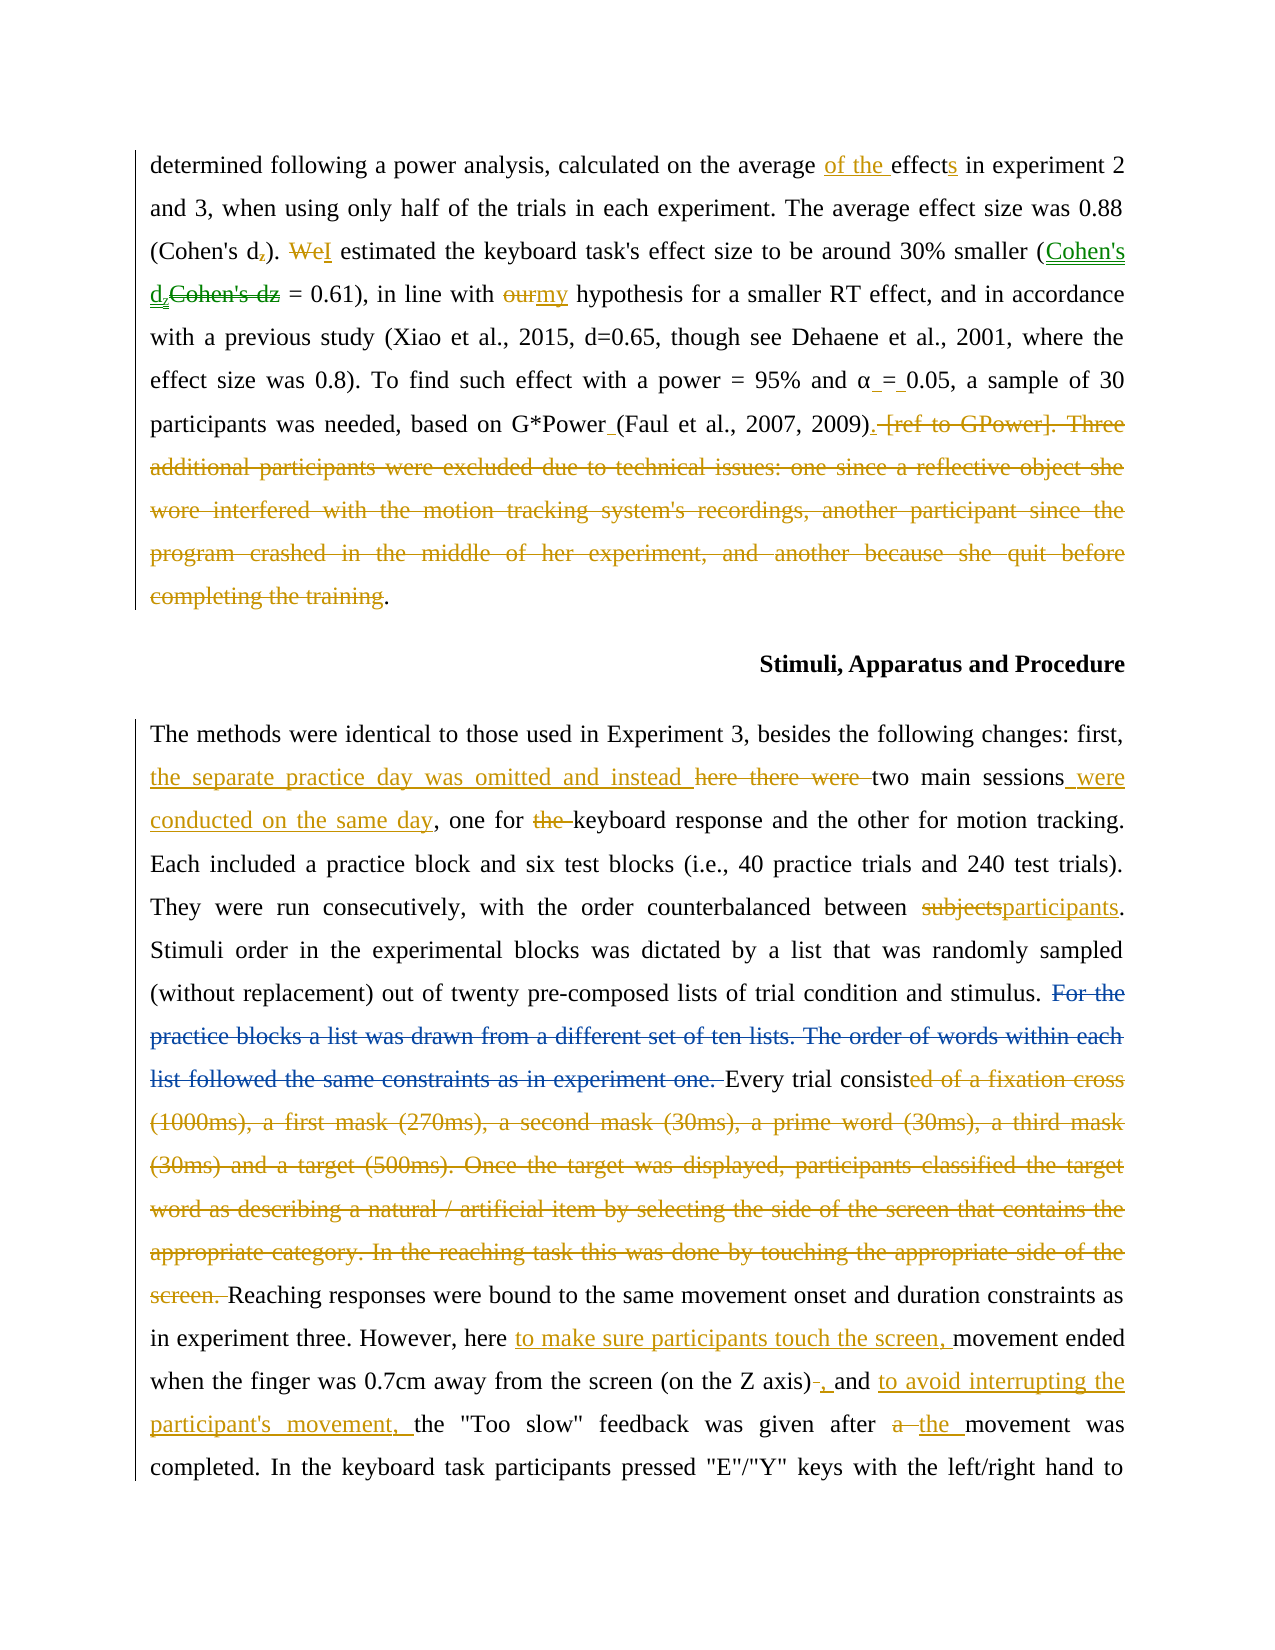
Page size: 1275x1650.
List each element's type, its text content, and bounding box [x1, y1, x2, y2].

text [150, 1254, 1125, 1481]
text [150, 150, 1125, 511]
subtitle Stimuli, Apparatus and Procedure [150, 649, 1125, 678]
